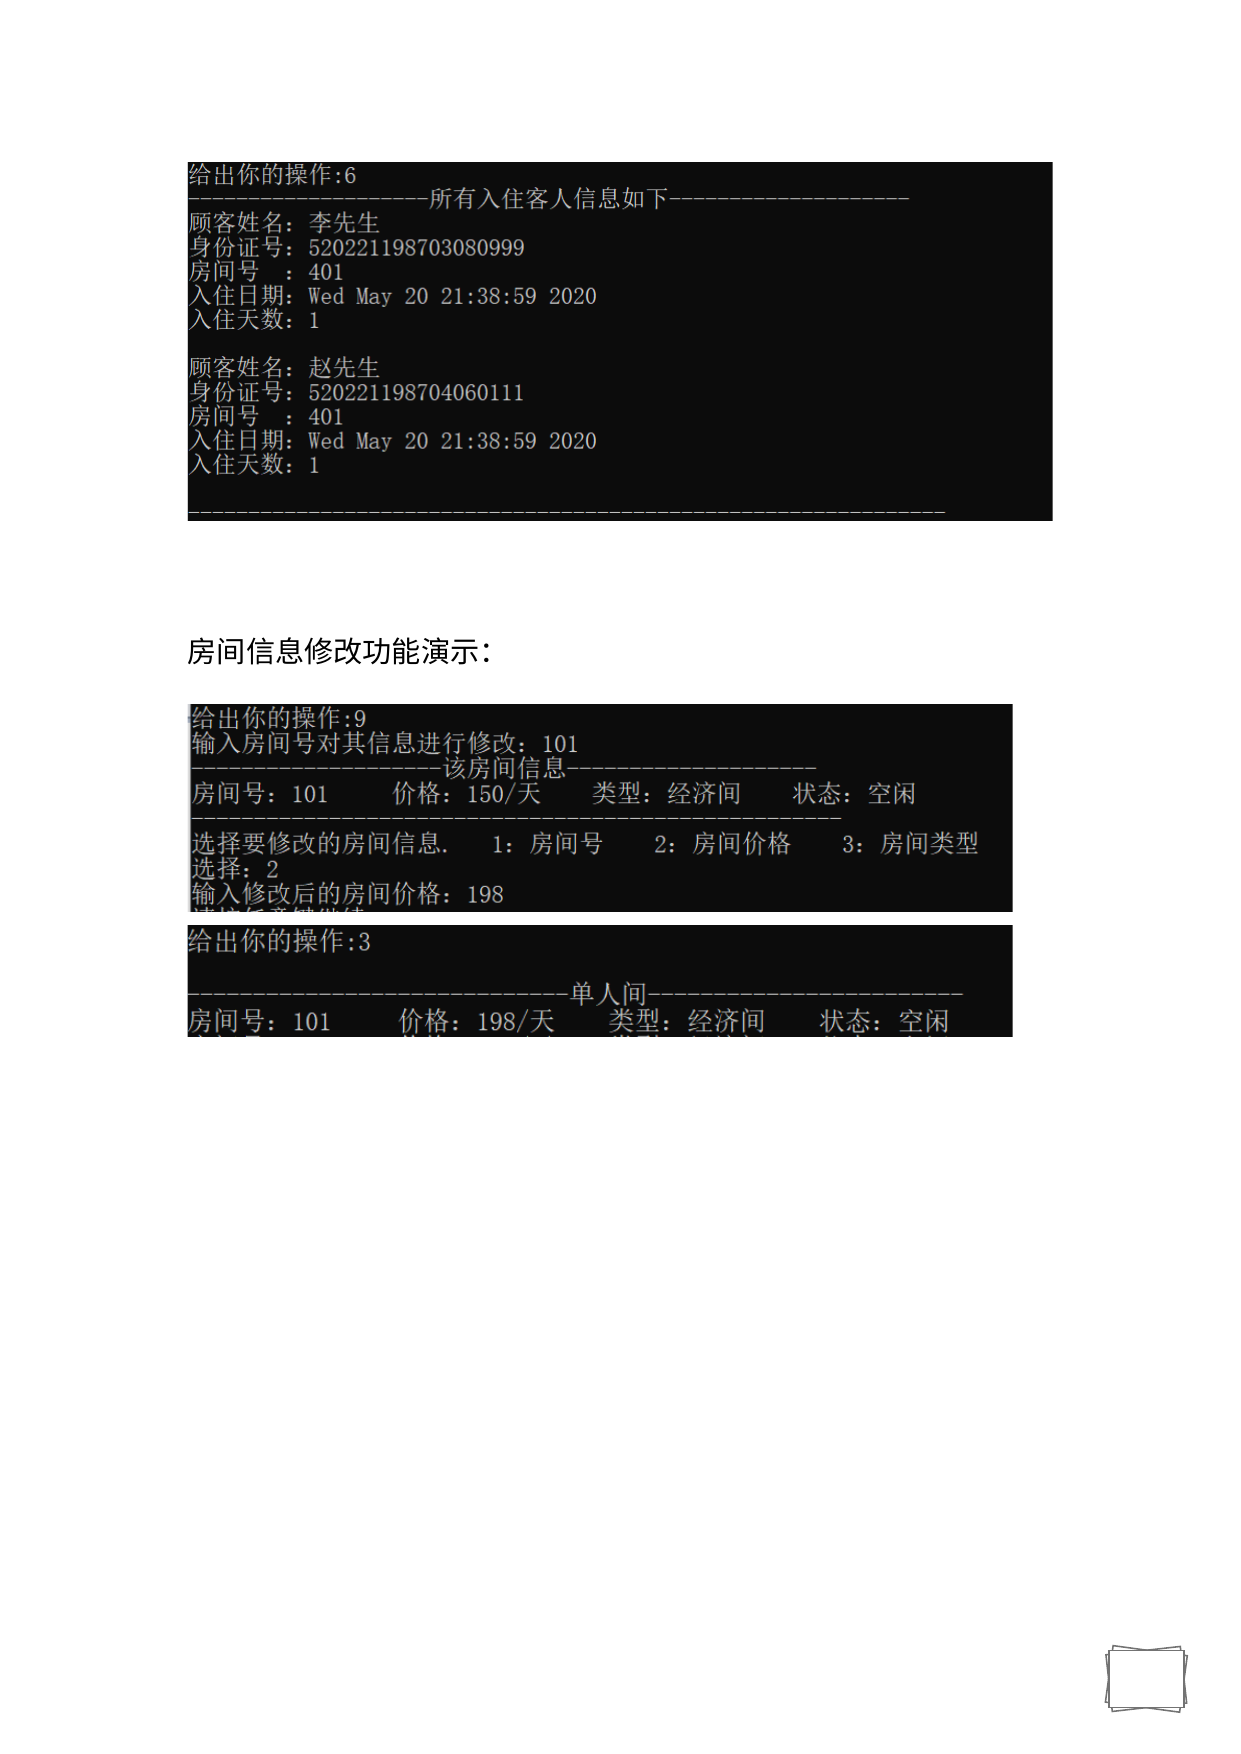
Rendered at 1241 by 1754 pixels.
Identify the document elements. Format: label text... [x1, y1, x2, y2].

text 房间信息修改功能演示： [187, 617, 1053, 682]
picture [187, 704, 1013, 912]
picture [187, 162, 1053, 521]
picture [187, 925, 1013, 1037]
